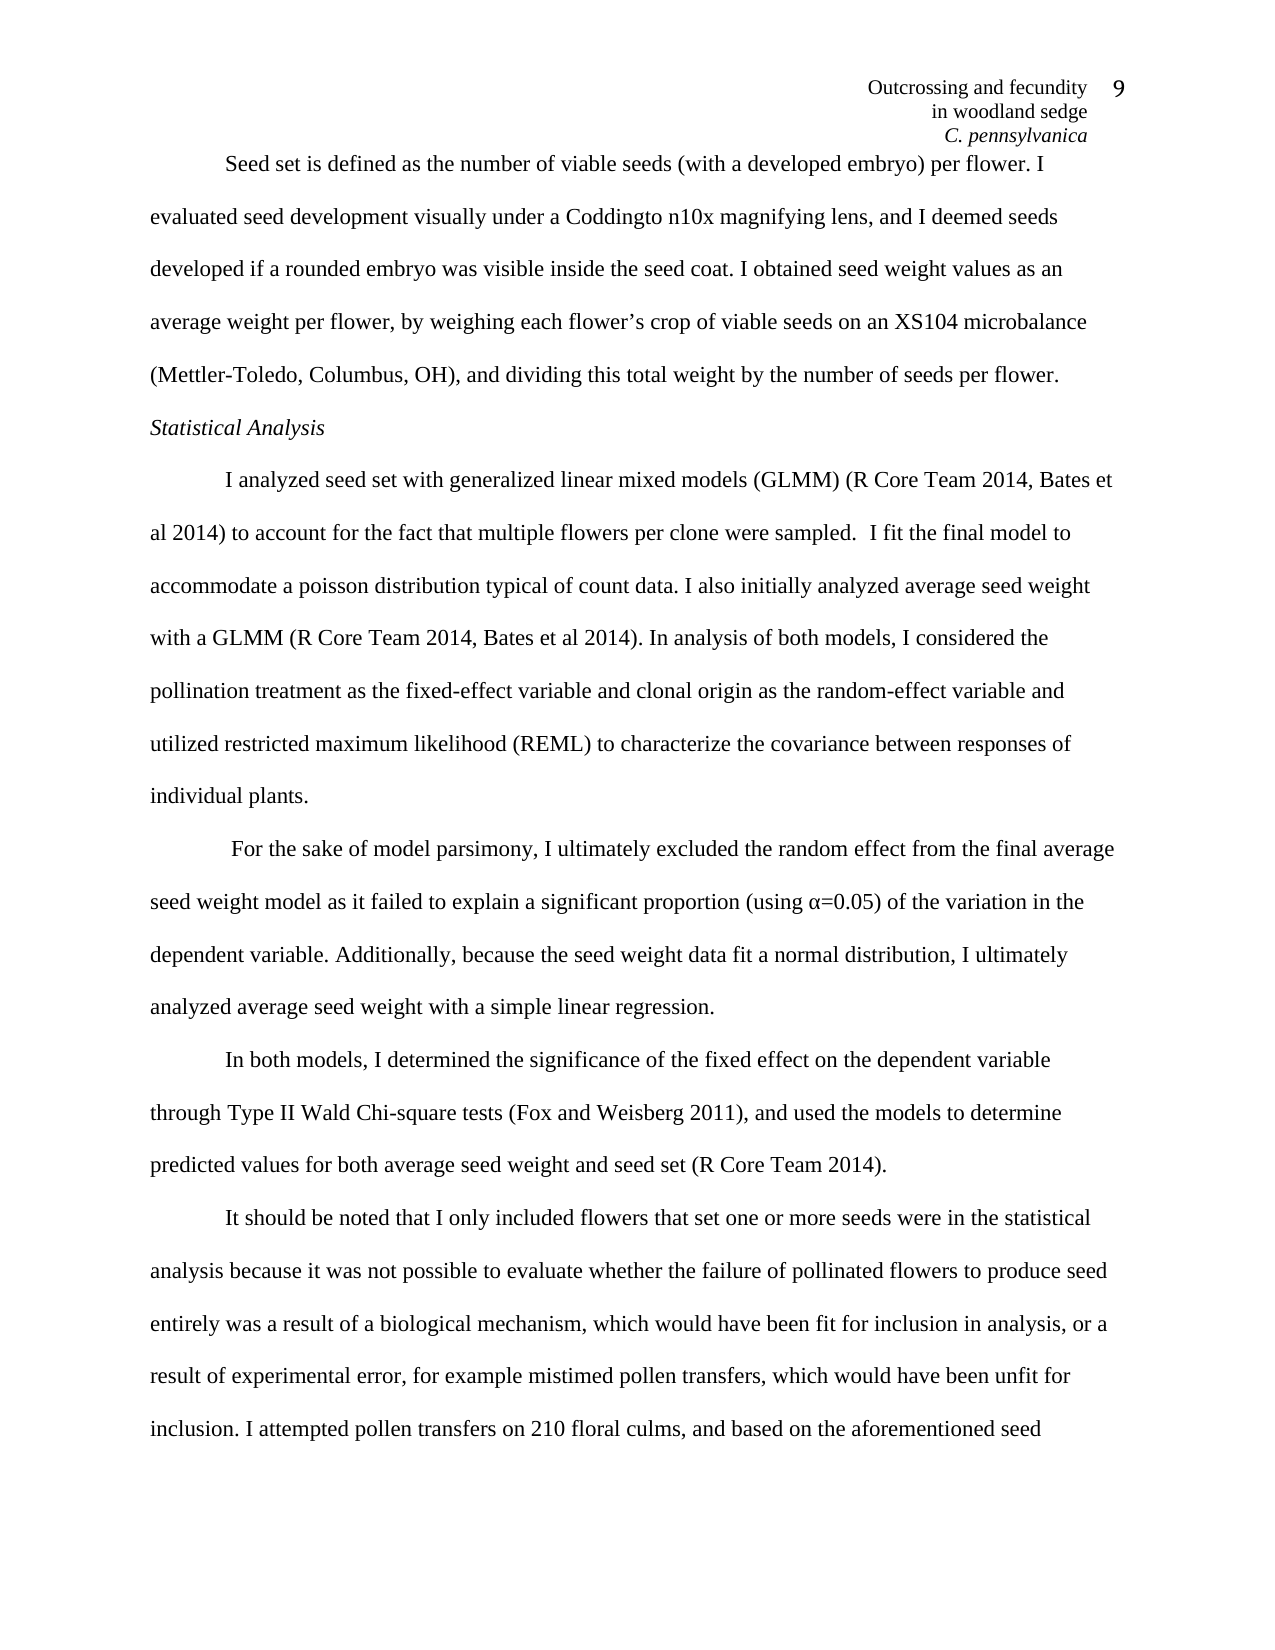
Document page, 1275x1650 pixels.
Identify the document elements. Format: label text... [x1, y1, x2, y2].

text Statistical Analysis [150, 413, 1125, 440]
text Seed set is defined as the number of viable seeds (with a developed embryo) per flower. I evaluated seed development visually under a Coddingto n10x magnifying lens, and I deemed seeds developed if a rounded embryo was visible inside the seed coat. I obtained seed weight values as an average weight per flower, by weighing each flower’s crop of viable seeds on an XS104 microbalance (Mettler-Toledo, Columbus, OH), and dividing this total weight by the number of seeds per flower. [150, 150, 1125, 387]
text I analyzed seed set with generalized linear mixed models (GLMM) (R Core Team 2014, Bates et al 2014) to account for the fact that multiple flowers per clone were sampled. I fit the final model to accommodate a poisson distribution typical of count data. I also initially analyzed average seed weight with a GLMM (R Core Team 2014, Bates et al 2014). In analysis of both models, I considered the pollination treatment as the fixed-effect variable and clonal origin as the random-effect variable and utilized restricted maximum likelihood (REML) to characterize the covariance between responses of individual plants. [150, 466, 1125, 809]
text In both models, I determined the significance of the fixed effect on the dependent variable through Type II Wald Chi-square tests (Fox and Weisberg 2011), and used the models to determine predicted values for both average seed weight and seed set (R Core Team 2014). [150, 1046, 1125, 1178]
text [150, 1204, 1125, 1441]
text For the sake of model parsimony, I ultimately excluded the random effect from the final average seed weight model as it failed to explain a significant proportion (using α=0.05) of the variation in the dependent variable. Additionally, because the seed weight data fit a normal distribution, I ultimately analyzed average seed weight with a simple linear regression. [150, 835, 1125, 1020]
